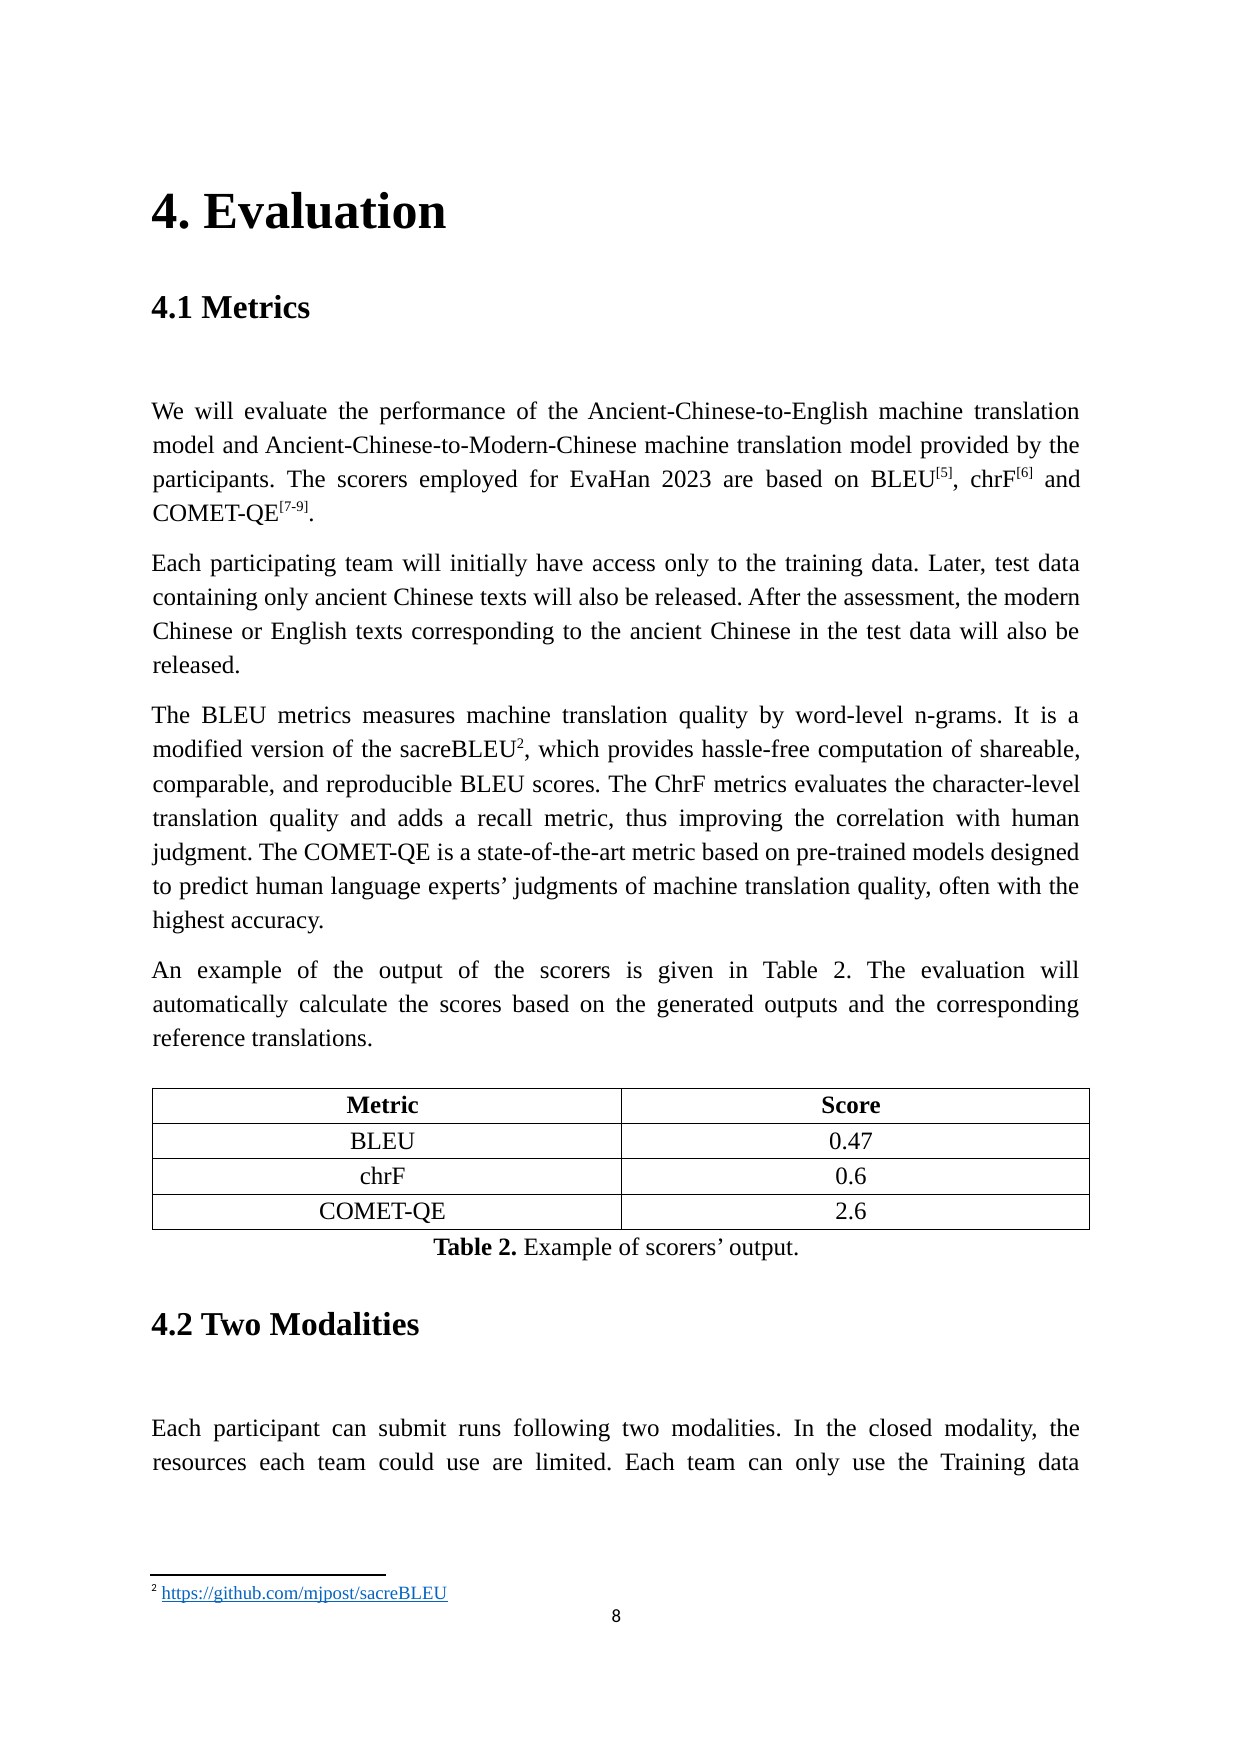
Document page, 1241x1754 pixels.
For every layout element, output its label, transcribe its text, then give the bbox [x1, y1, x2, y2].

table_header Metric [153, 1089, 621, 1123]
subtitle 4.1 Metrics [151, 274, 1081, 339]
subtitle 4.2 Two Modalities [151, 1291, 1081, 1356]
text Table 2. Example of scorers’ output. [151, 1230, 1081, 1262]
table_cell 0.6 [622, 1159, 1089, 1193]
text We will evaluate the performance of the Ancient-Chinese-to-English machine translation model and Ancient-Chinese-to-Modern-Chinese machine translation model provided by the participants. The scorers employed for EvaHan 2023 are based on BLEU[5], chrF[6] and COMET-QE[7-9]. [151, 394, 1081, 529]
table_header Score [622, 1089, 1089, 1123]
table_cell chrF [153, 1159, 621, 1193]
table_cell COMET-QE [153, 1195, 621, 1229]
table_cell 2.6 [622, 1195, 1089, 1229]
subtitle 4. Evaluation [151, 177, 1090, 242]
text An example of the output of the scorers is given in Table 2. The evaluation will automatically calculate the scores based on the generated outputs and the corresponding reference translations. [151, 953, 1081, 1054]
table_cell 0.47 [622, 1124, 1089, 1158]
text The BLEU metrics measures machine translation quality by word-level n-grams. It is a modified version of the sacreBLEU, which provides hassle-free computation of shareable, comparable, and reproducible BLEU scores. The ChrF metrics evaluates the character-level translation quality and adds a recall metric, thus improving the correlation with human judgment. The COMET-QE is a state-of-the-art metric based on pre-trained models designed to predict human language experts’ judgments of machine translation quality, often with the highest accuracy. [151, 699, 1081, 936]
text Each participating team will initially have access only to the training data. Later, test data containing only ancient Chinese texts will also be released. After the assessment, the modern Chinese or English texts corresponding to the ancient Chinese in the test data will also be released. [151, 546, 1081, 681]
table_cell BLEU [153, 1124, 621, 1158]
